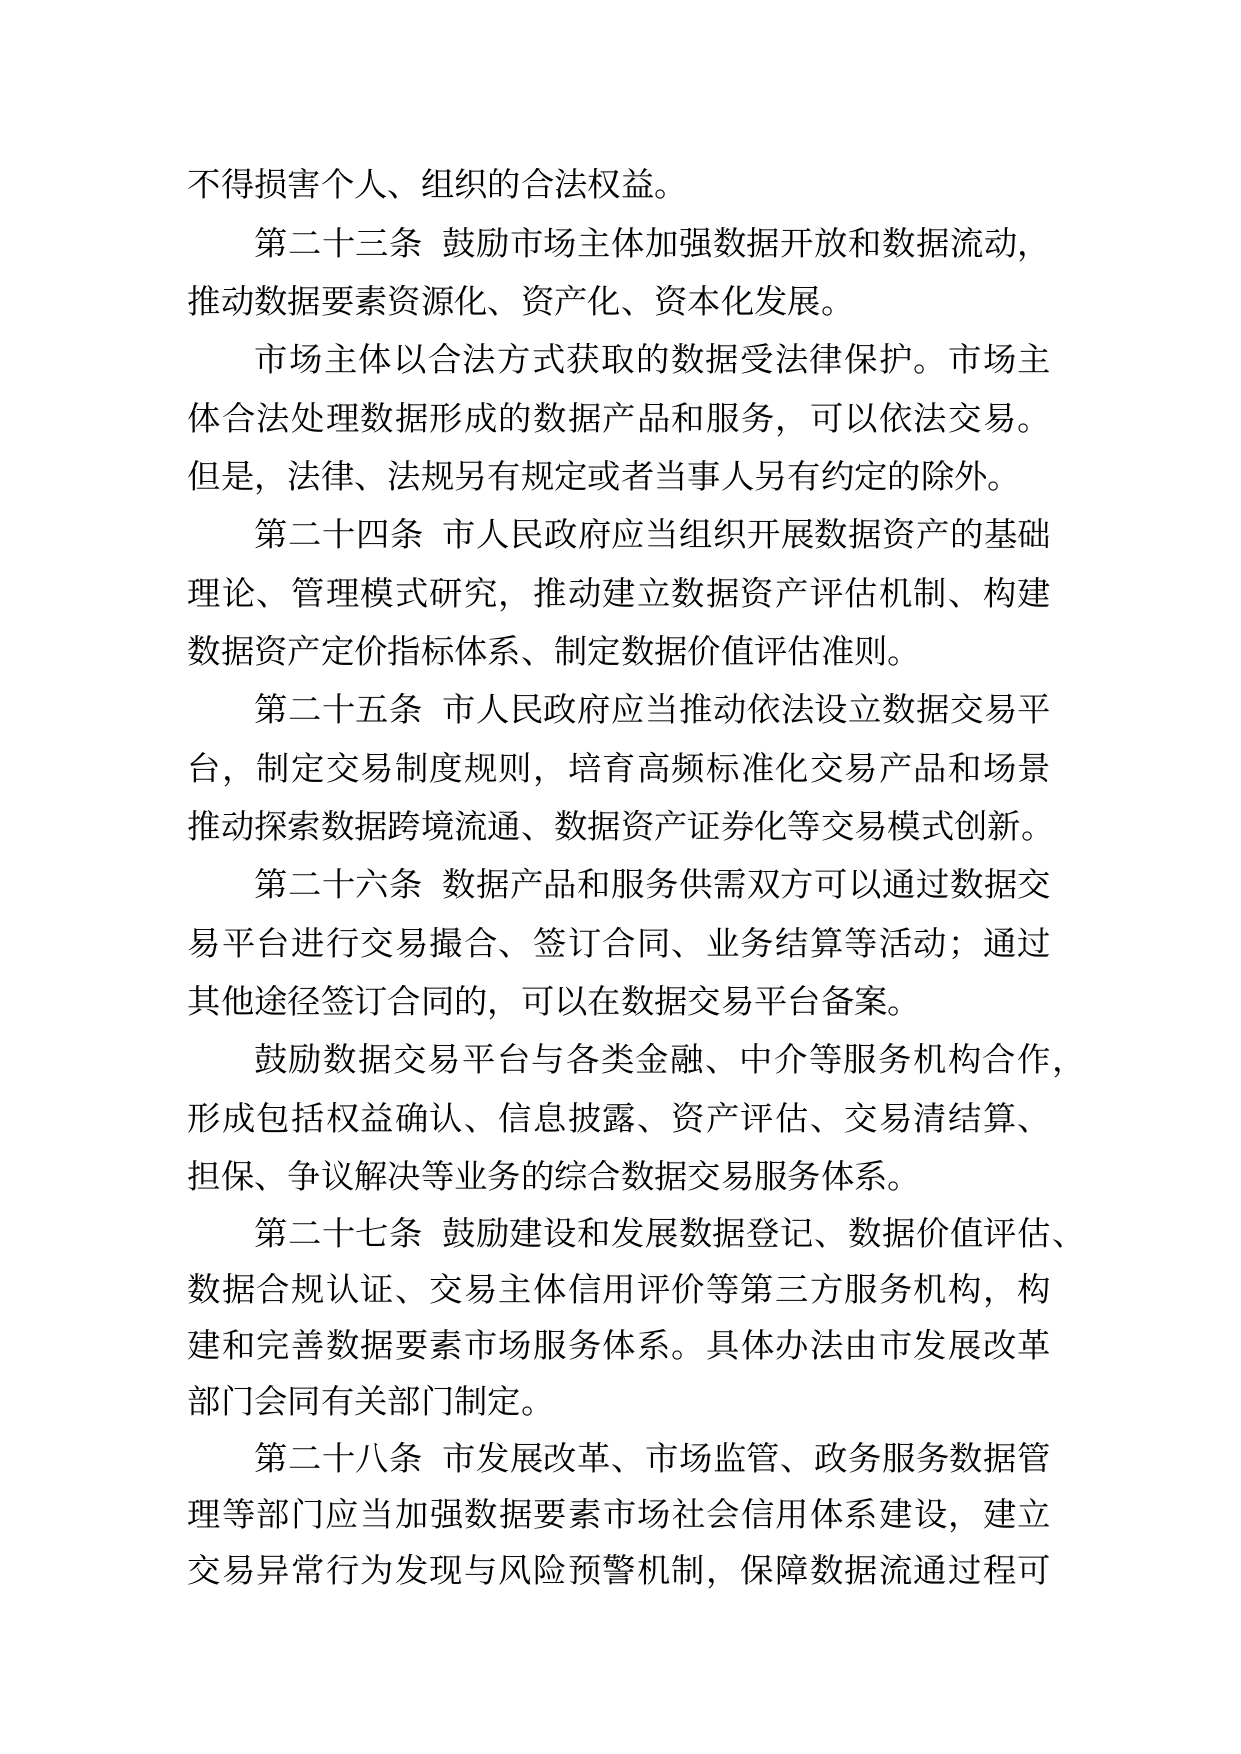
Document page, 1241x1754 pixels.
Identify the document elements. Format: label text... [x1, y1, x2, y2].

text 第二十五条 市人民政府应当推动依法设立数据交易平台，制定交易制度规则，培育高频标准化交易产品和场景，推动探索数据跨境流通、数据资产证券化等交易模式创新。 [187, 675, 1053, 850]
text 第二十四条 市人民政府应当组织开展数据资产的基础理论、管理模式研究，推动建立数据资产评估机制、构建数据资产定价指标体系、制定数据价值评估准则。 [187, 500, 1053, 675]
text 第二十六条 数据产品和服务供需双方可以通过数据交易平台进行交易撮合、签订合同、业务结算等活动；通过其他途径签订合同的，可以在数据交易平台备案。 [187, 850, 1053, 1025]
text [187, 150, 1053, 208]
text 市场主体以合法方式获取的数据受法律保护。市场主体合法处理数据形成的数据产品和服务，可以依法交易。但是，法律、法规另有规定或者当事人另有约定的除外。 [187, 325, 1053, 500]
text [187, 1425, 1053, 1594]
text 第二十三条 鼓励市场主体加强数据开放和数据流动，推动数据要素资源化、资产化、资本化发展。 [187, 208, 1053, 325]
text 鼓励数据交易平台与各类金融、中介等服务机构合作，形成包括权益确认、信息披露、资产评估、交易清结算、担保、争议解决等业务的综合数据交易服务体系。 [187, 1025, 1053, 1200]
text 第二十七条 鼓励建设和发展数据登记、数据价值评估、数据合规认证、交易主体信用评价等第三方服务机构，构建和完善数据要素市场服务体系。具体办法由市发展改革部门会同有关部门制定。 [187, 1200, 1053, 1425]
